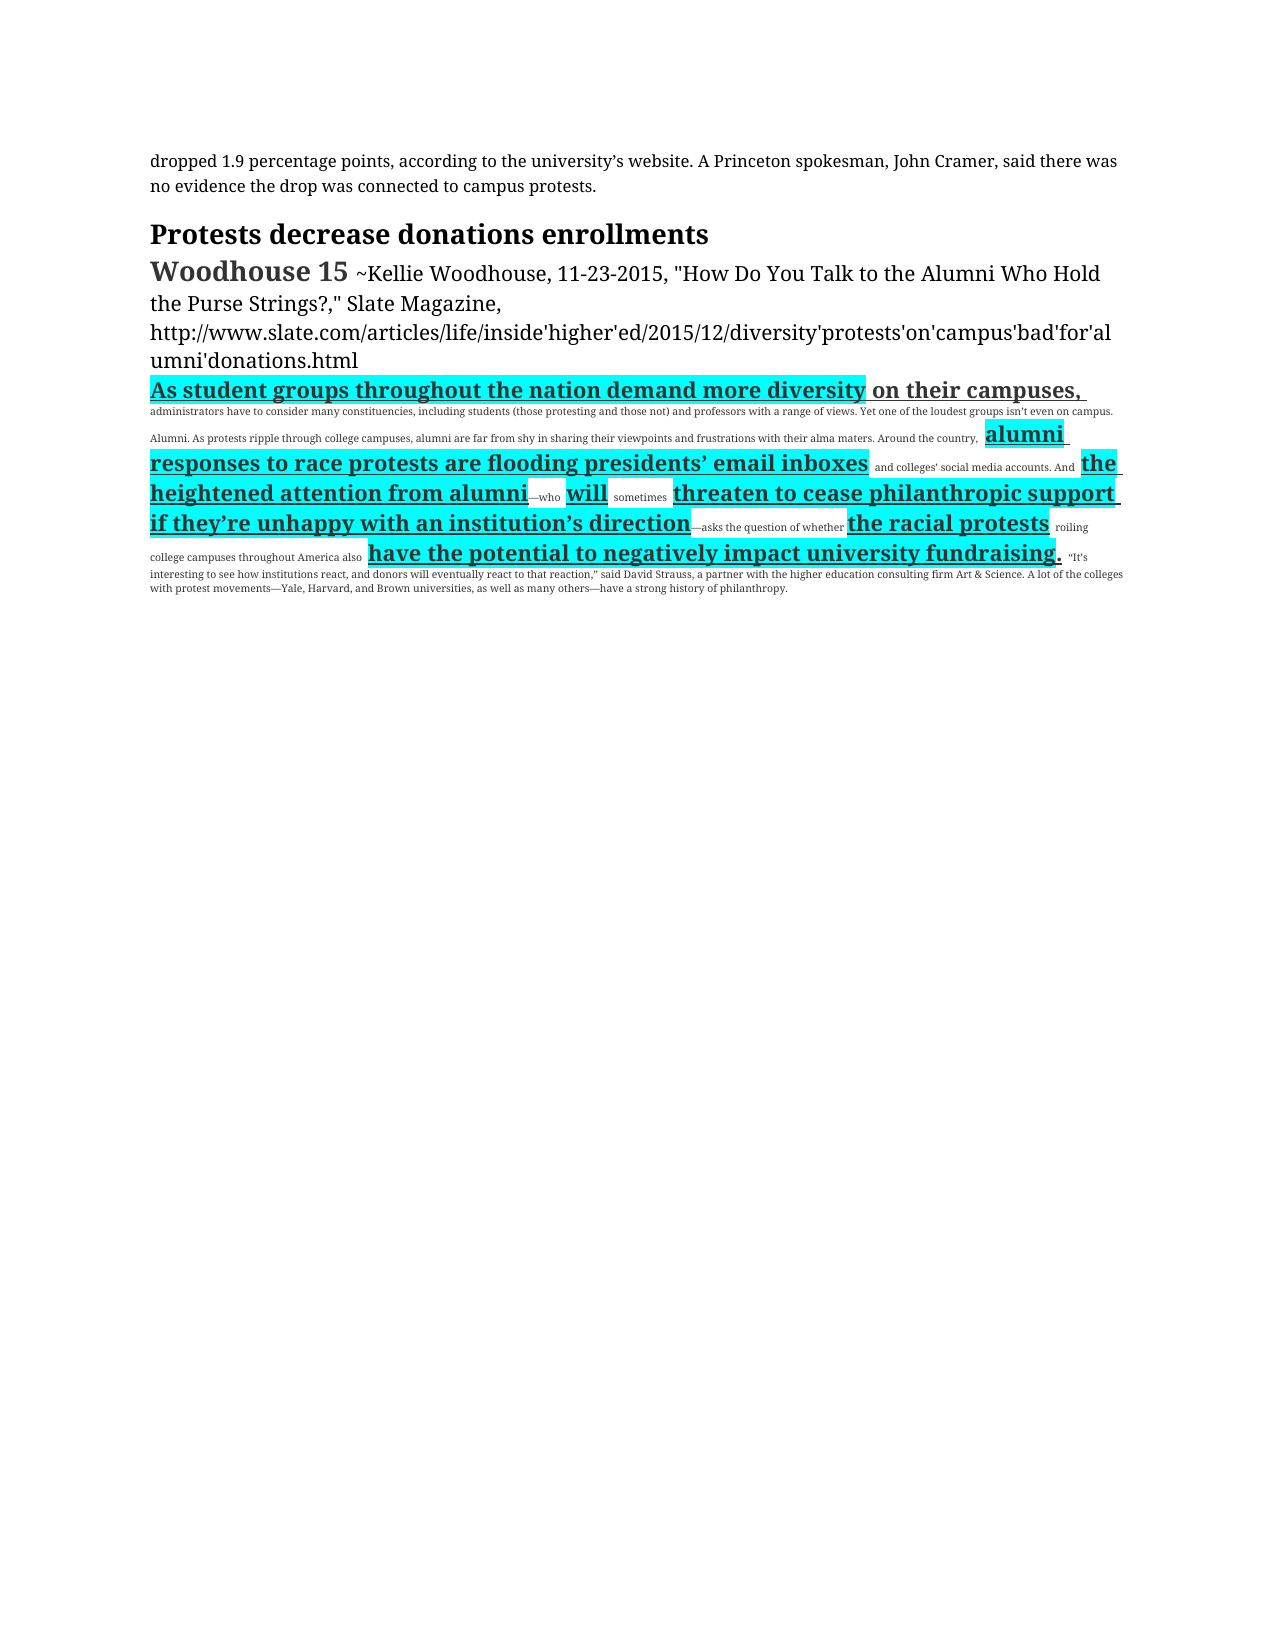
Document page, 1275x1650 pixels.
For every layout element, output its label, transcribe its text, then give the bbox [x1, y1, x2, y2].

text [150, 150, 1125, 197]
text Woodhouse 15 ~Kellie Woodhouse, 11-23-2015, "How Do You Talk to the Alumni Who Hold the Purse Strings?," Slate Magazine, http://www.slate.com/articles/life/inside'higher'ed/2015/12/diversity'protests'on'campus'bad'for'alumni'donations.html As student groups throughout the nation demand more diversity on their campuses, administrators have to consider many constituencies, including students (those protesting and those not) and professors with a range of views. Yet one of the loudest groups isn’t even on campus. Alumni. As protests ripple through college campuses, alumni are far from shy in sharing their viewpoints and frustrations with their alma maters. Around the country, alumni responses to race protests are flooding presidents’ email inboxes and colleges’ social media accounts. And the heightened attention from alumni—who will sometimes threaten to cease philanthropic support if they’re unhappy with an institution’s direction—asks the question of whether the racial protests roiling college campuses throughout America also have the potential to negatively impact university fundraising. “It’s interesting to see how institutions react, and donors will eventually react to that reaction,” said David Strauss, a partner with the higher education consulting firm Art & Science. A lot of the colleges with protest movements—Yale, Harvard, and Brown universities, as well as many others—have a strong history of philanthropy. [150, 252, 1125, 596]
subtitle Protests decrease donations enrollments [150, 216, 1125, 252]
